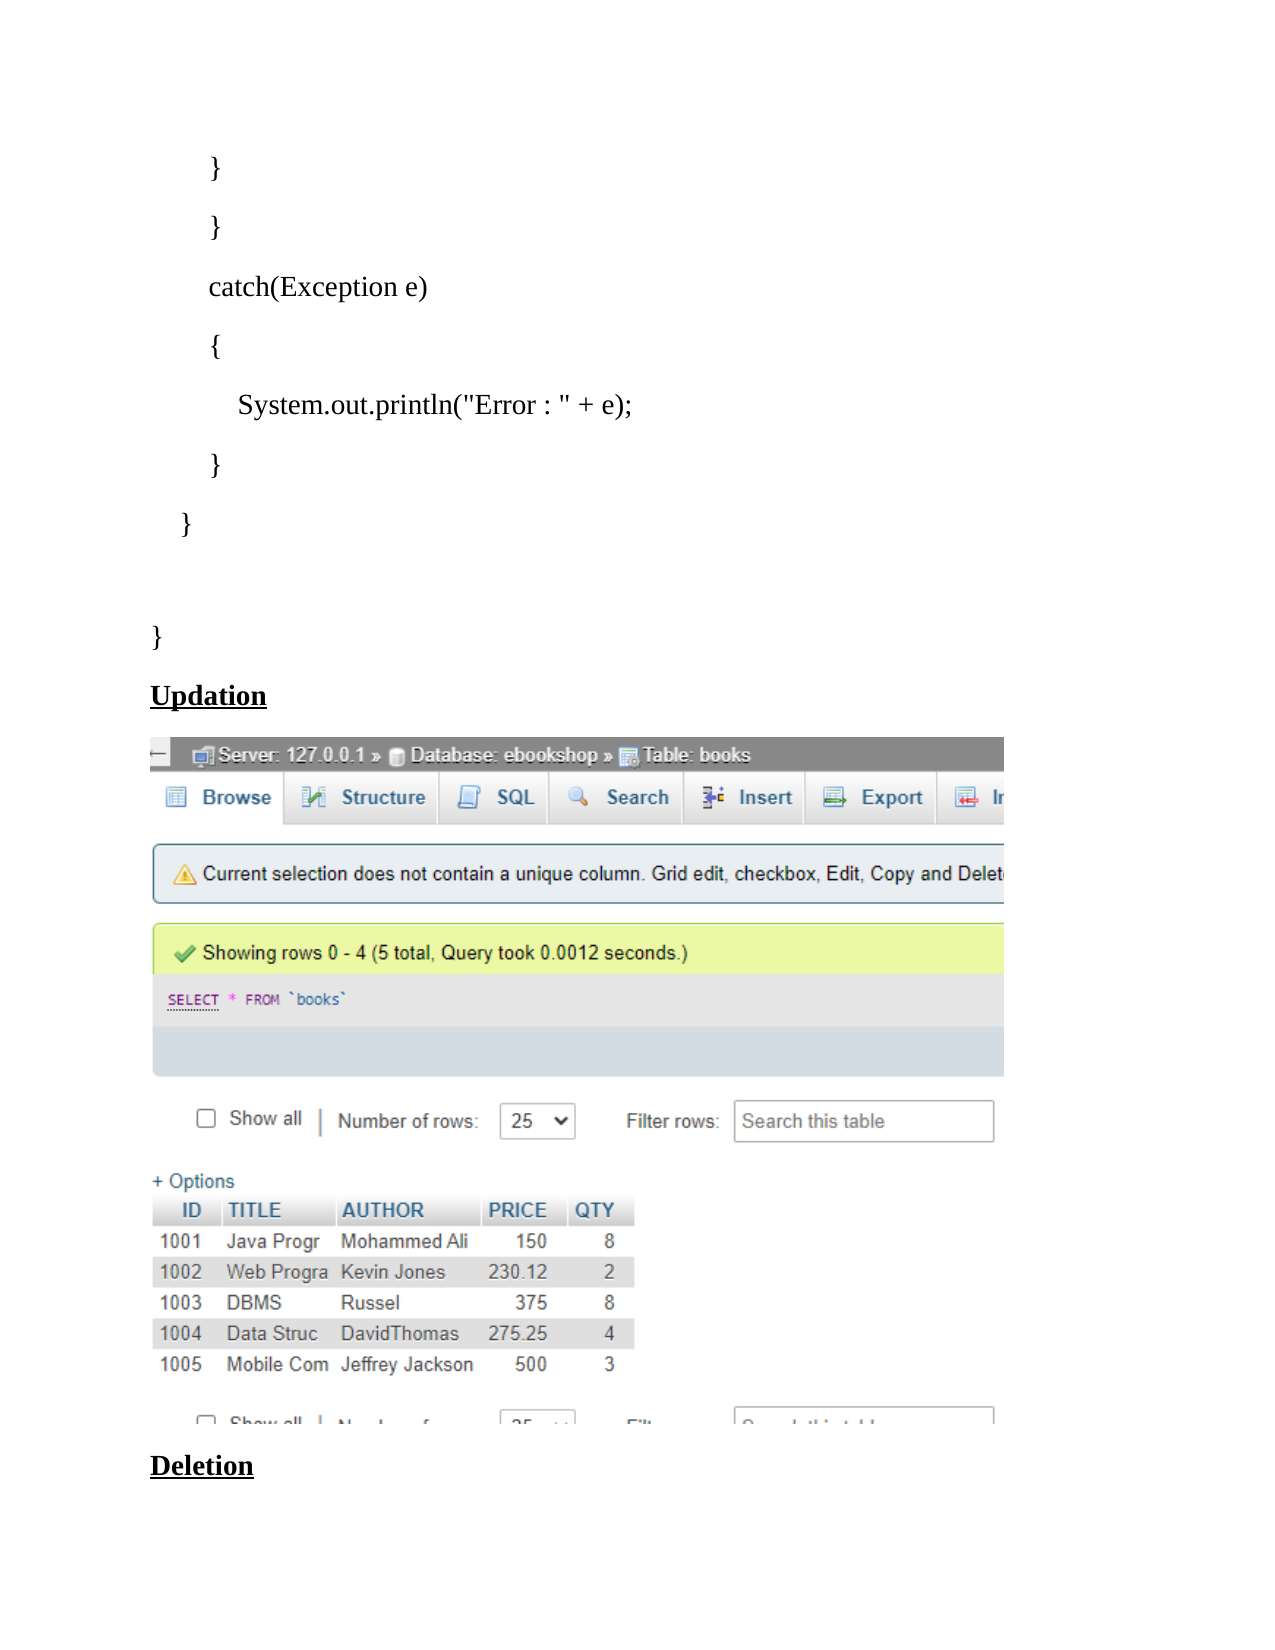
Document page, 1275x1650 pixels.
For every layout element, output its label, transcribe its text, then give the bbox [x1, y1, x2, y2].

text System.out.println("Error : " + e); [150, 387, 1125, 421]
text } [150, 150, 1125, 183]
text } [150, 209, 1125, 243]
text Updation [150, 678, 1125, 712]
picture [150, 737, 1004, 1424]
text } [150, 447, 1125, 480]
text { [150, 328, 1125, 362]
text } [150, 506, 1125, 540]
text } [150, 619, 1125, 652]
text catch(Exception e) [150, 269, 1125, 302]
text Deletion [150, 1448, 1125, 1482]
